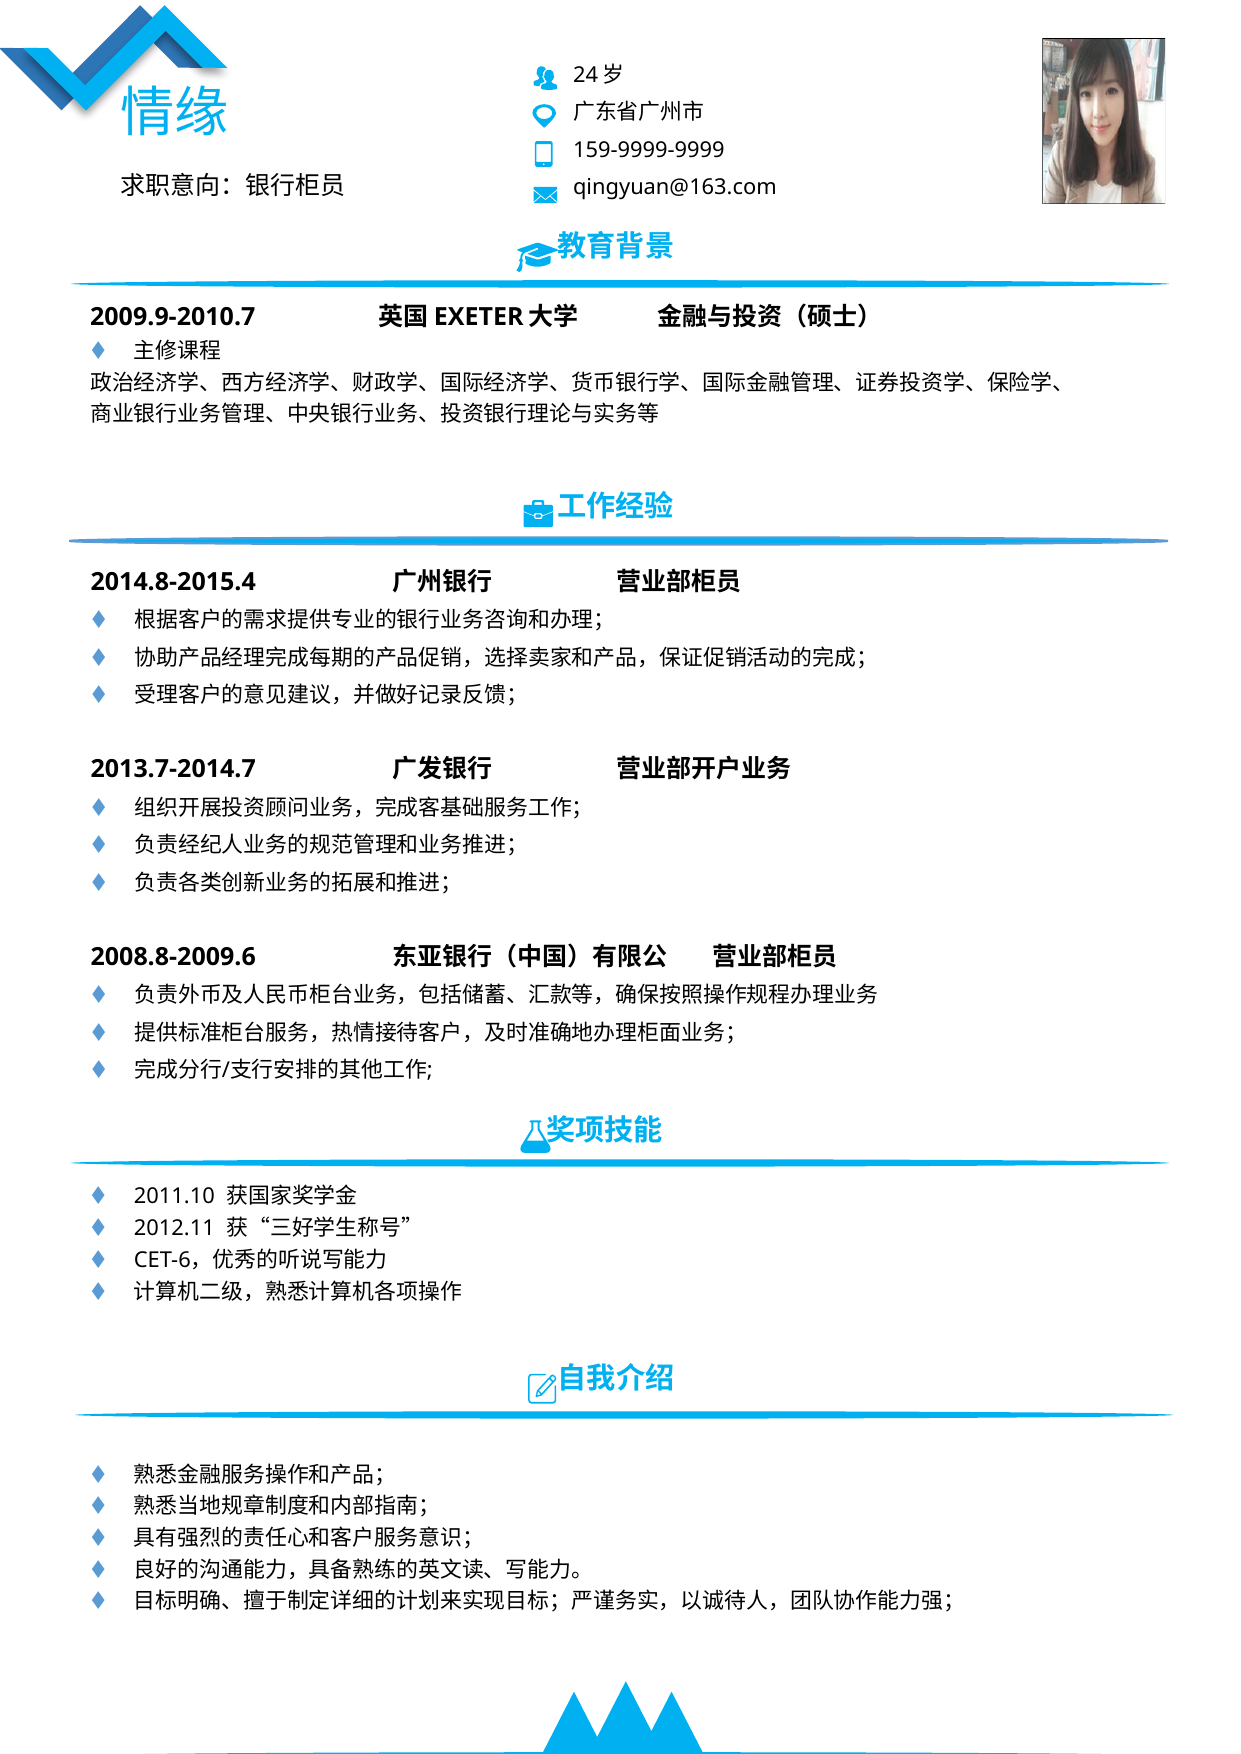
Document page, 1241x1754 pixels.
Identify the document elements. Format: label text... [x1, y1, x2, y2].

list \ [99, 81, 1042, 111]
picture [1042, 38, 1166, 204]
